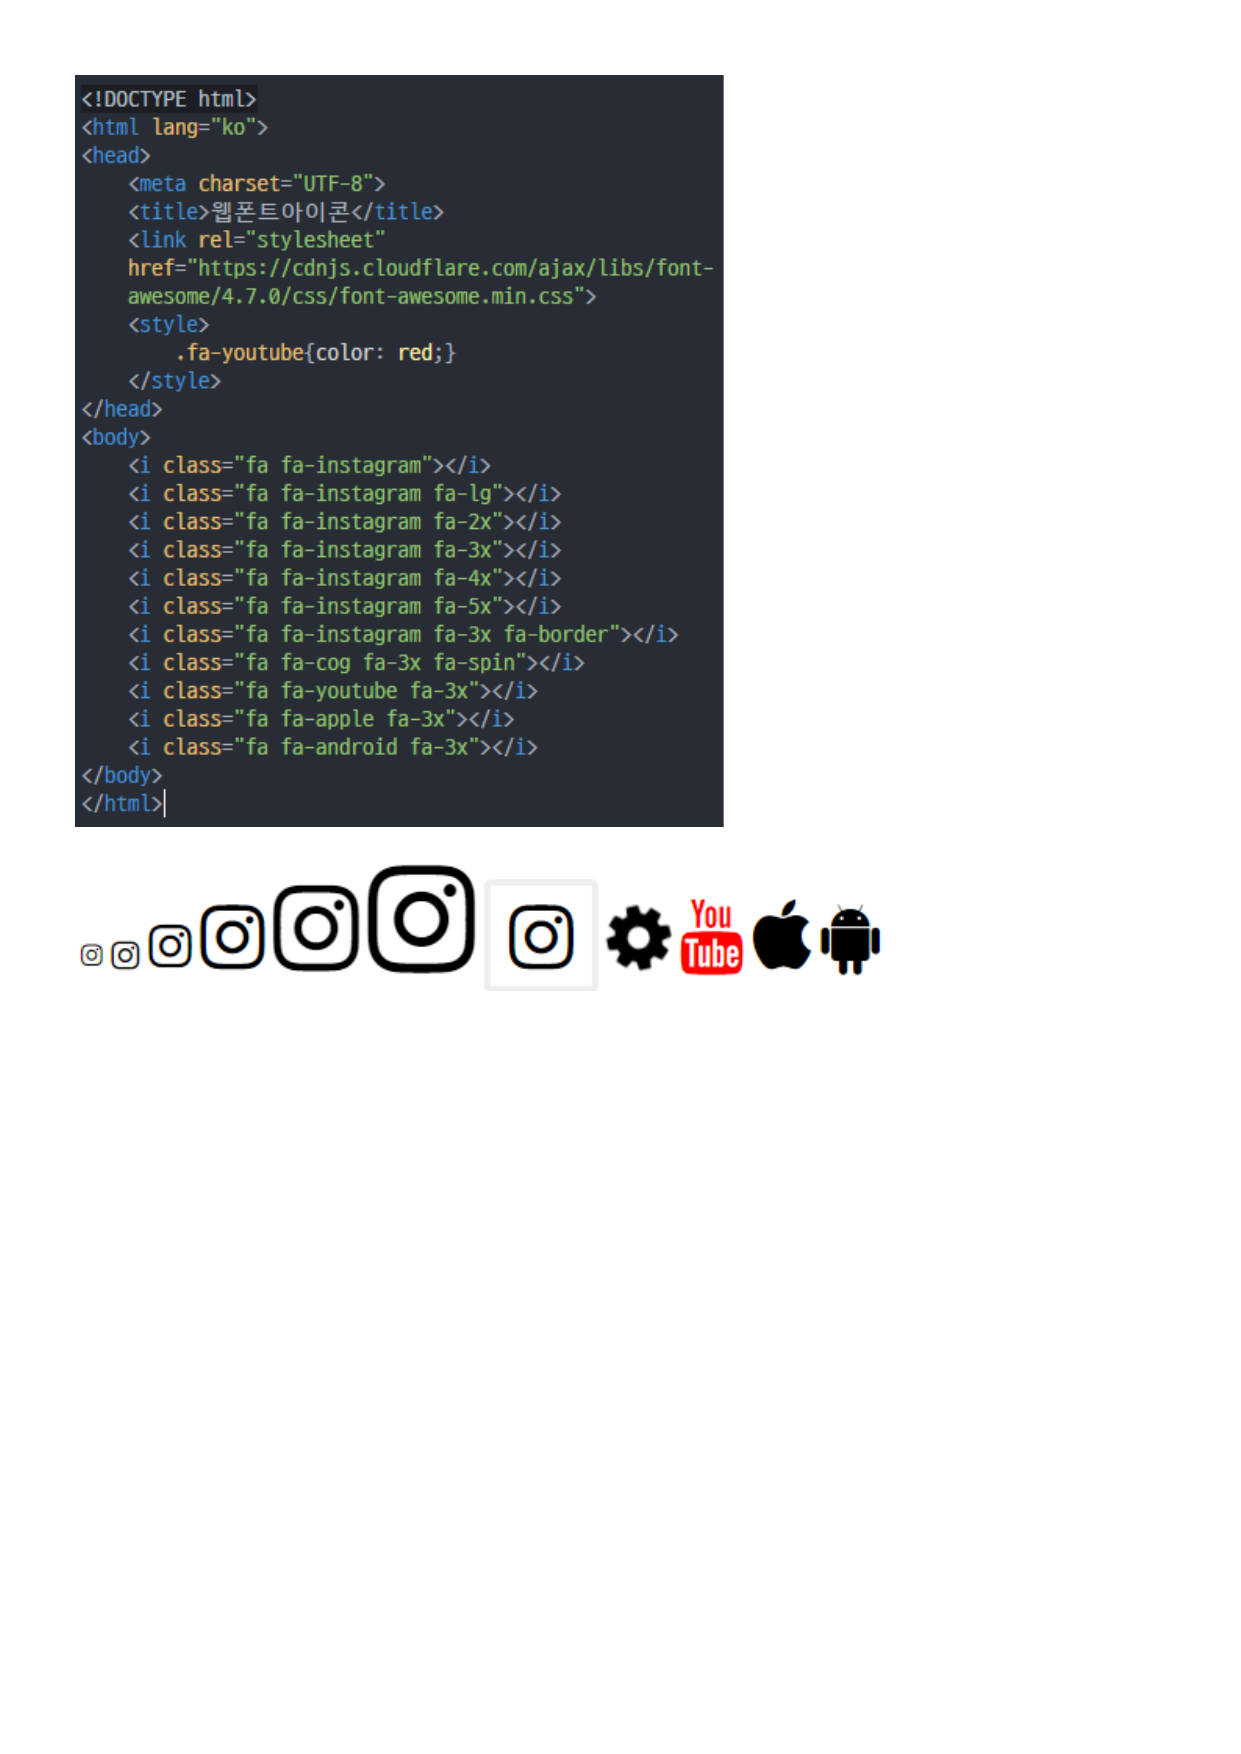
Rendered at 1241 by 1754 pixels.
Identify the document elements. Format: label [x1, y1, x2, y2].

picture [75, 75, 724, 827]
picture [75, 845, 891, 991]
